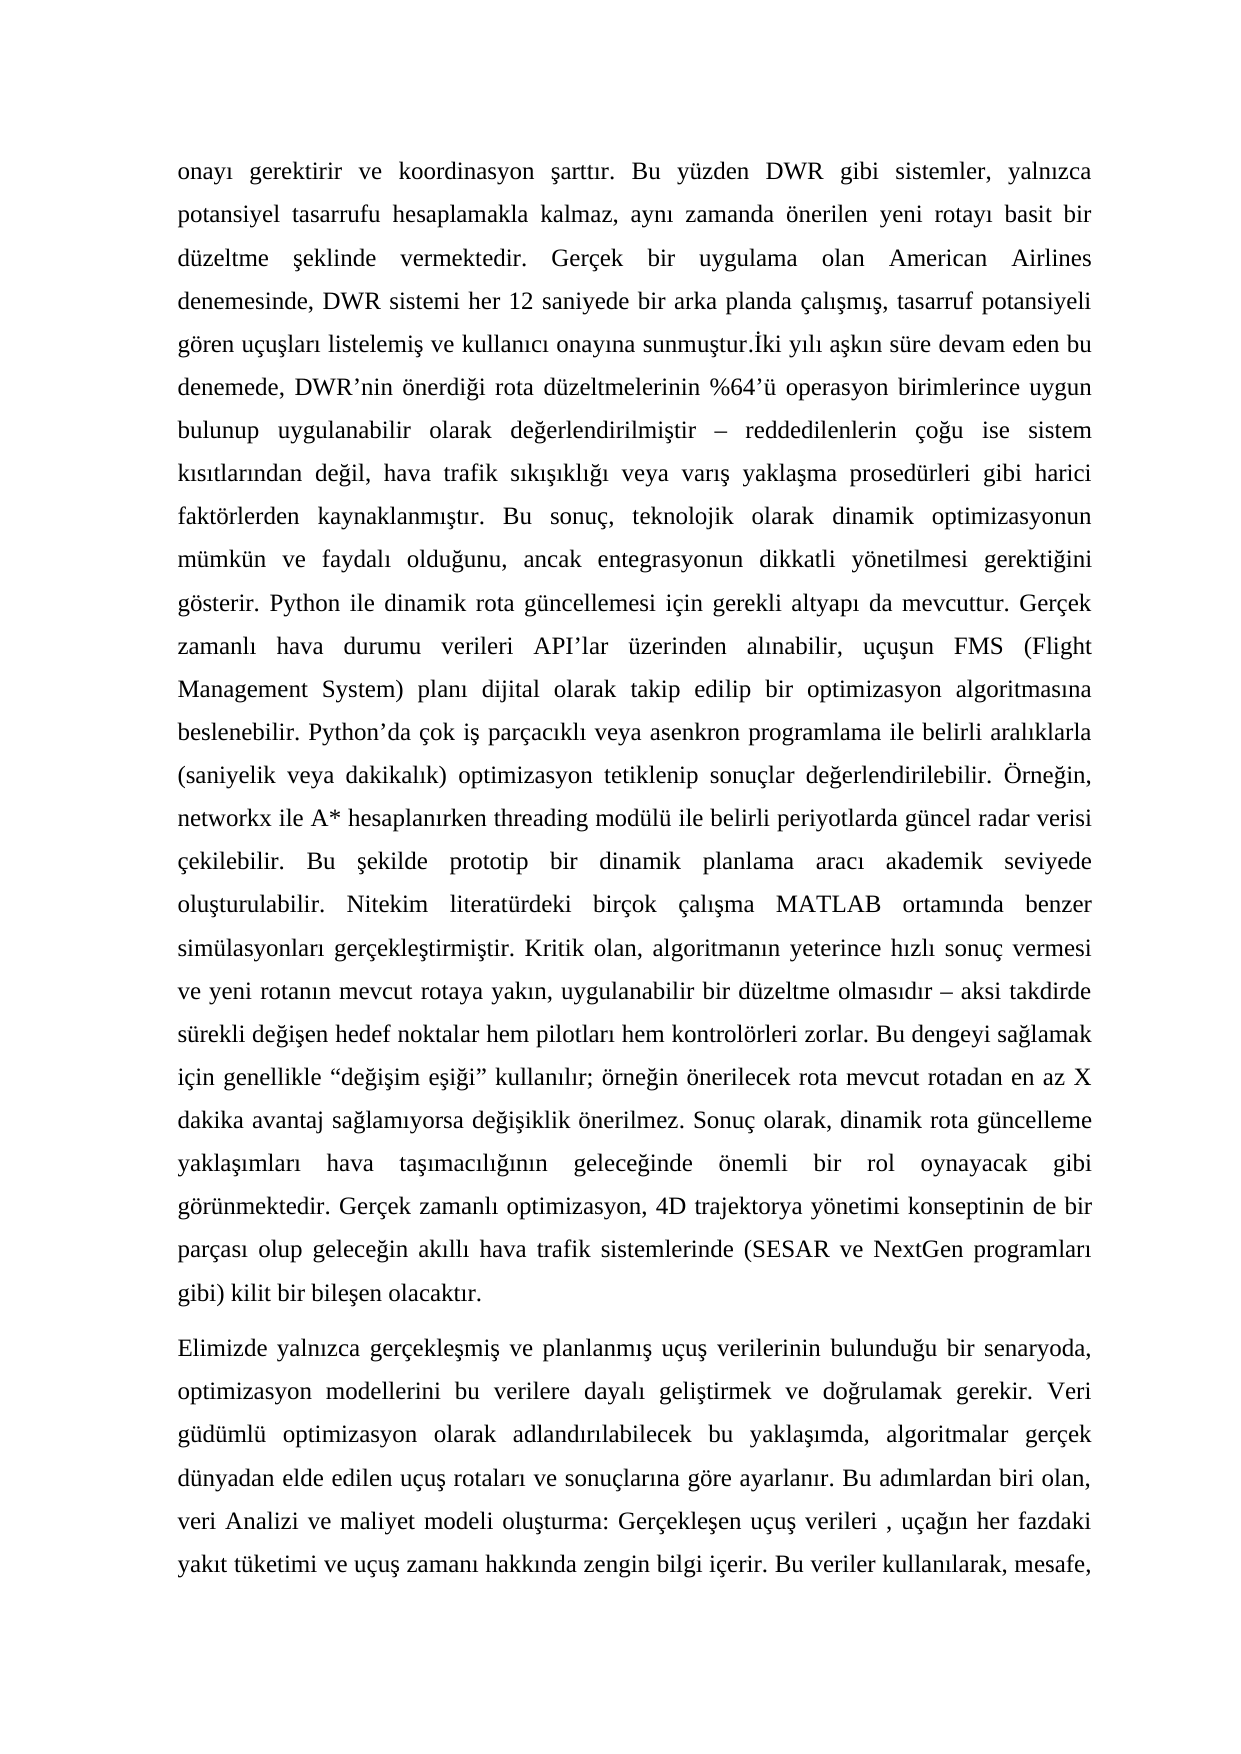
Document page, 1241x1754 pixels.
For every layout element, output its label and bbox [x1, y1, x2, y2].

text [177, 1333, 1092, 1578]
text [177, 156, 1092, 1306]
